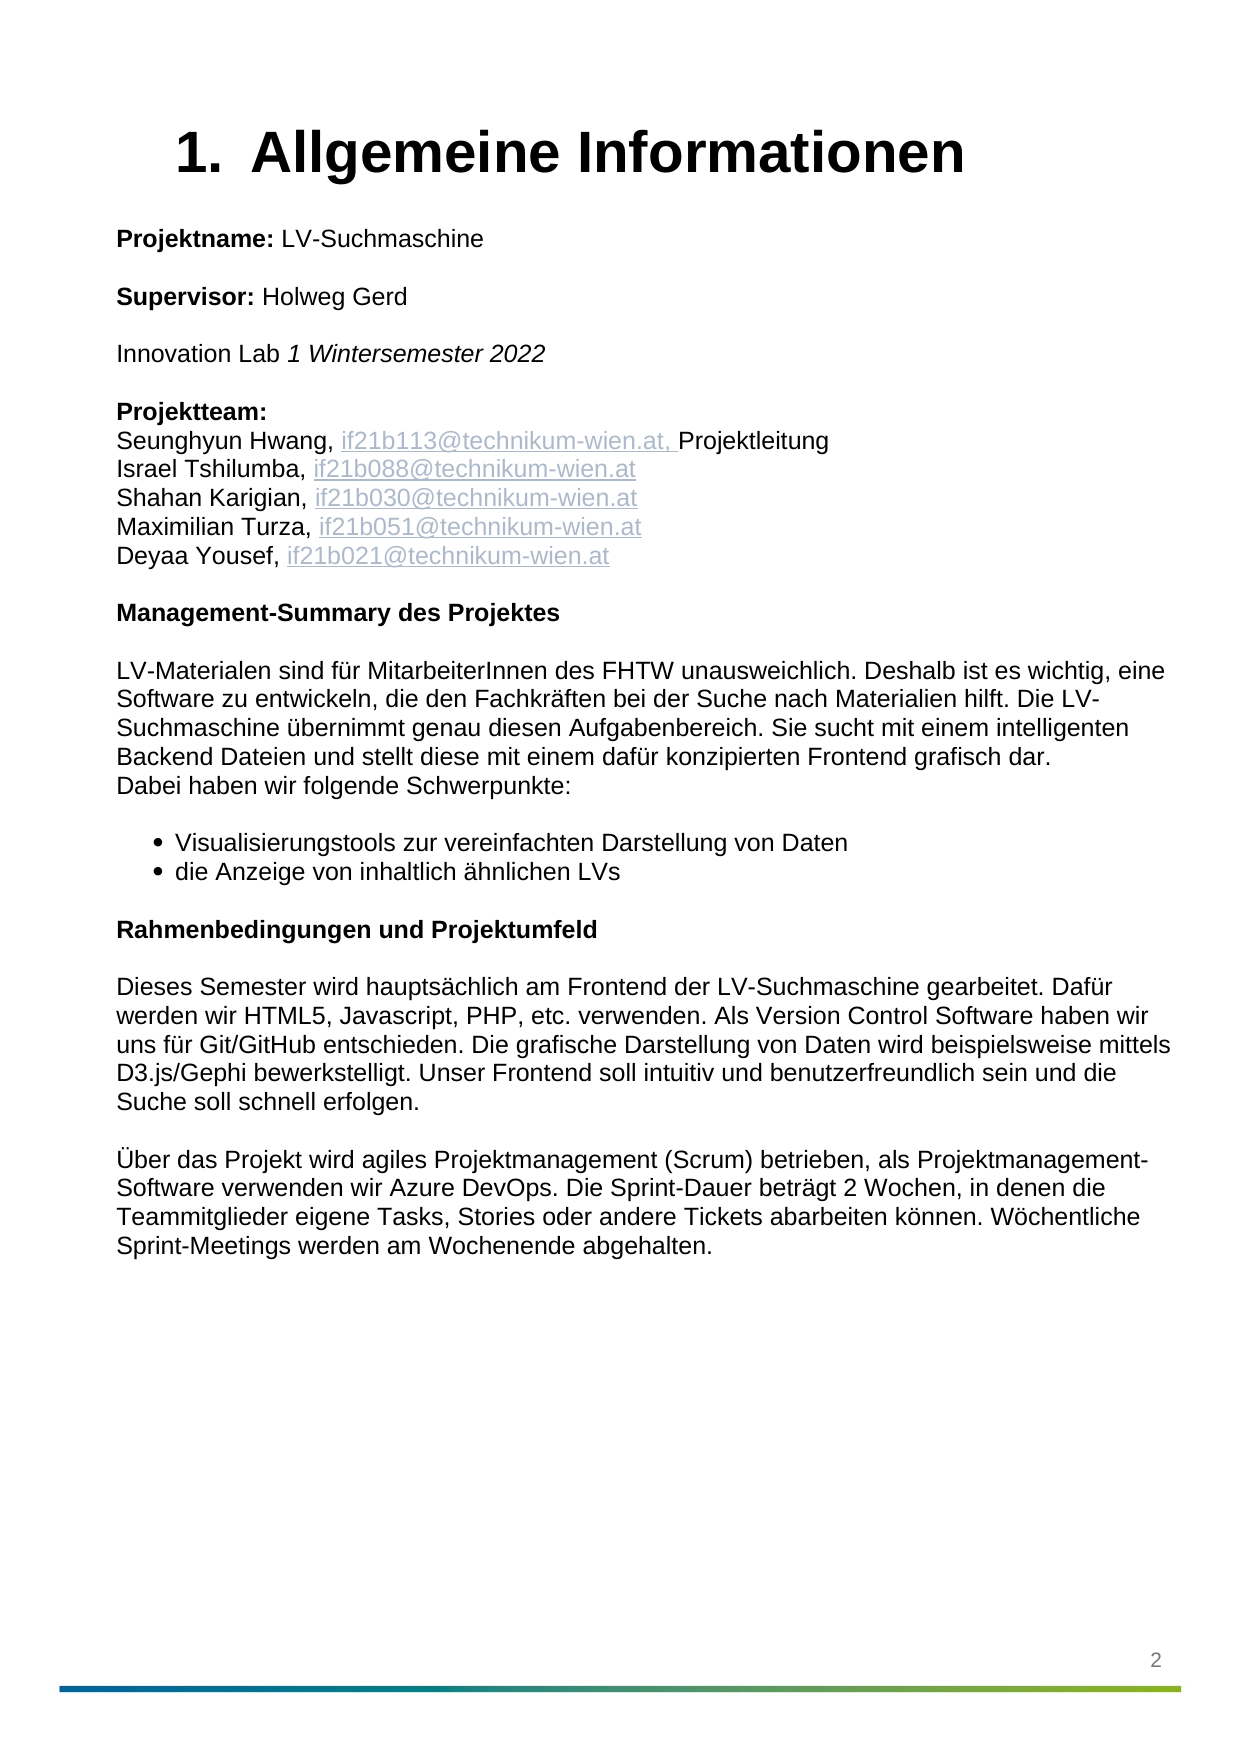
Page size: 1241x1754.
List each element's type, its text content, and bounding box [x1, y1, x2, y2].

text Maximilian Turza, if21b051@technikum-wien.at [116, 512, 1178, 541]
text Innovation Lab 1 Wintersemester 2022 [116, 339, 1178, 368]
text Management-Summary des Projektes [116, 598, 1178, 627]
text Projektteam: [116, 397, 1178, 426]
list die Anzeige von inhaltlich ähnlichen LVs [153, 857, 1178, 886]
text Dabei haben wir folgende Schwerpunkte: [116, 771, 1178, 799]
text Deyaa Yousef, if21b021@technikum-wien.at [116, 541, 1178, 569]
text LV-Materialen sind für MitarbeiterInnen des FHTW unausweichlich. Deshalb ist es wichtig, eine Software zu entwickeln, die den Fachkräften bei der Suche nach Materialien hilft. Die LV-Suchmaschine übernimmt genau diesen Aufgabenbereich. Sie sucht mit einem intelligenten Backend Dateien und stellt diese mit einem dafür konzipierten Frontend grafisch dar. [116, 656, 1178, 771]
text Israel Tshilumba, if21b088@technikum-wien.at [116, 454, 1178, 483]
list Visualisierungstools zur vereinfachten Darstellung von Daten [153, 828, 1178, 857]
text Seunghyun Hwang, if21b113@technikum-wien.at, Projektleitung [116, 426, 1178, 454]
picture [0, 1680, 1240, 1752]
list Allgemeine Informationen [175, 118, 1178, 185]
text Projektname: LV-Suchmaschine [116, 224, 1178, 253]
text Shahan Karigian, if21b030@technikum-wien.at [116, 483, 1178, 512]
text Supervisor: Holweg Gerd [116, 282, 1178, 311]
text Über das Projekt wird agiles Projektmanagement (Scrum) betrieben, als Projektmanagement-Software verwenden wir Azure DevOps. Die Sprint-Dauer beträgt 2 Wochen, in denen die Teammitglieder eigene Tasks, Stories oder andere Tickets abarbeiten können. Wöchentliche Sprint-Meetings werden am Wochenende abgehalten. [116, 1145, 1178, 1260]
text Rahmenbedingungen und Projektumfeld [116, 915, 1178, 943]
text Dieses Semester wird hauptsächlich am Frontend der LV-Suchmaschine gearbeitet. Dafür werden wir HTML5, Javascript, PHP, etc. verwenden. Als Version Control Software haben wir uns für Git/GitHub entschieden. Die grafische Darstellung von Daten wird beispielsweise mittels D3.js/Gephi bewerkstelligt. Unser Frontend soll intuitiv und benutzerfreundlich sein und die Suche soll schnell erfolgen. [116, 972, 1178, 1116]
